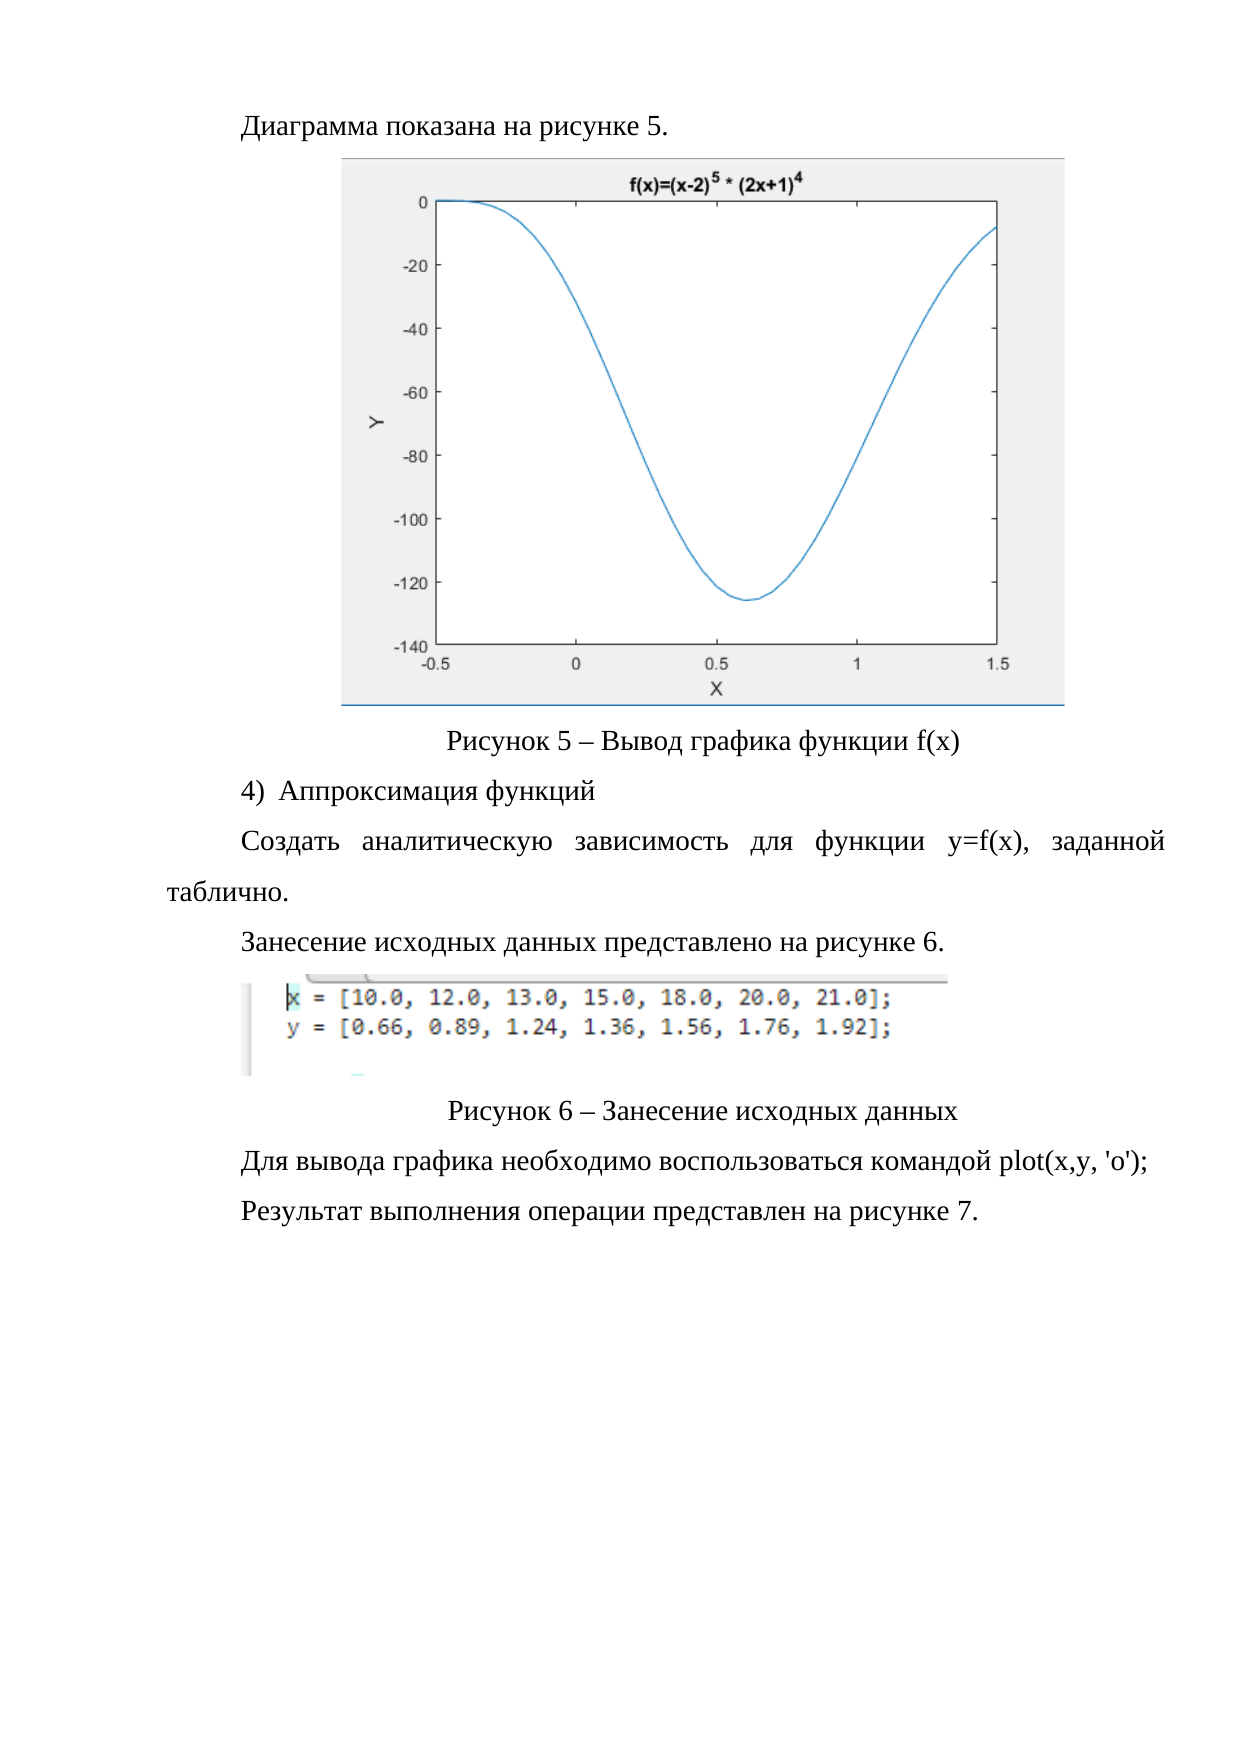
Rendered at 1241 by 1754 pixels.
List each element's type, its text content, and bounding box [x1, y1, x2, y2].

text Создать аналитическую зависимость для функции y=f(x), заданной таблично. [167, 823, 1165, 907]
text Диаграмма показана на рисунке 5. [167, 108, 1165, 142]
text Рисунок 5 – Вывод графика функции f(x) [167, 723, 1165, 756]
list Аппроксимация функций [241, 773, 1165, 807]
text Для вывода графика необходимо воспользоваться командой plot(x,y, 'o'); [167, 1143, 1165, 1177]
text Результат выполнения операции представлен на рисунке 7. [167, 1193, 1165, 1227]
text Рисунок 6 – Занесение исходных данных [167, 1093, 1165, 1126]
picture [240, 974, 948, 1076]
text Занесение исходных данных представлено на рисунке 6. [167, 924, 1165, 958]
picture [341, 158, 1065, 706]
